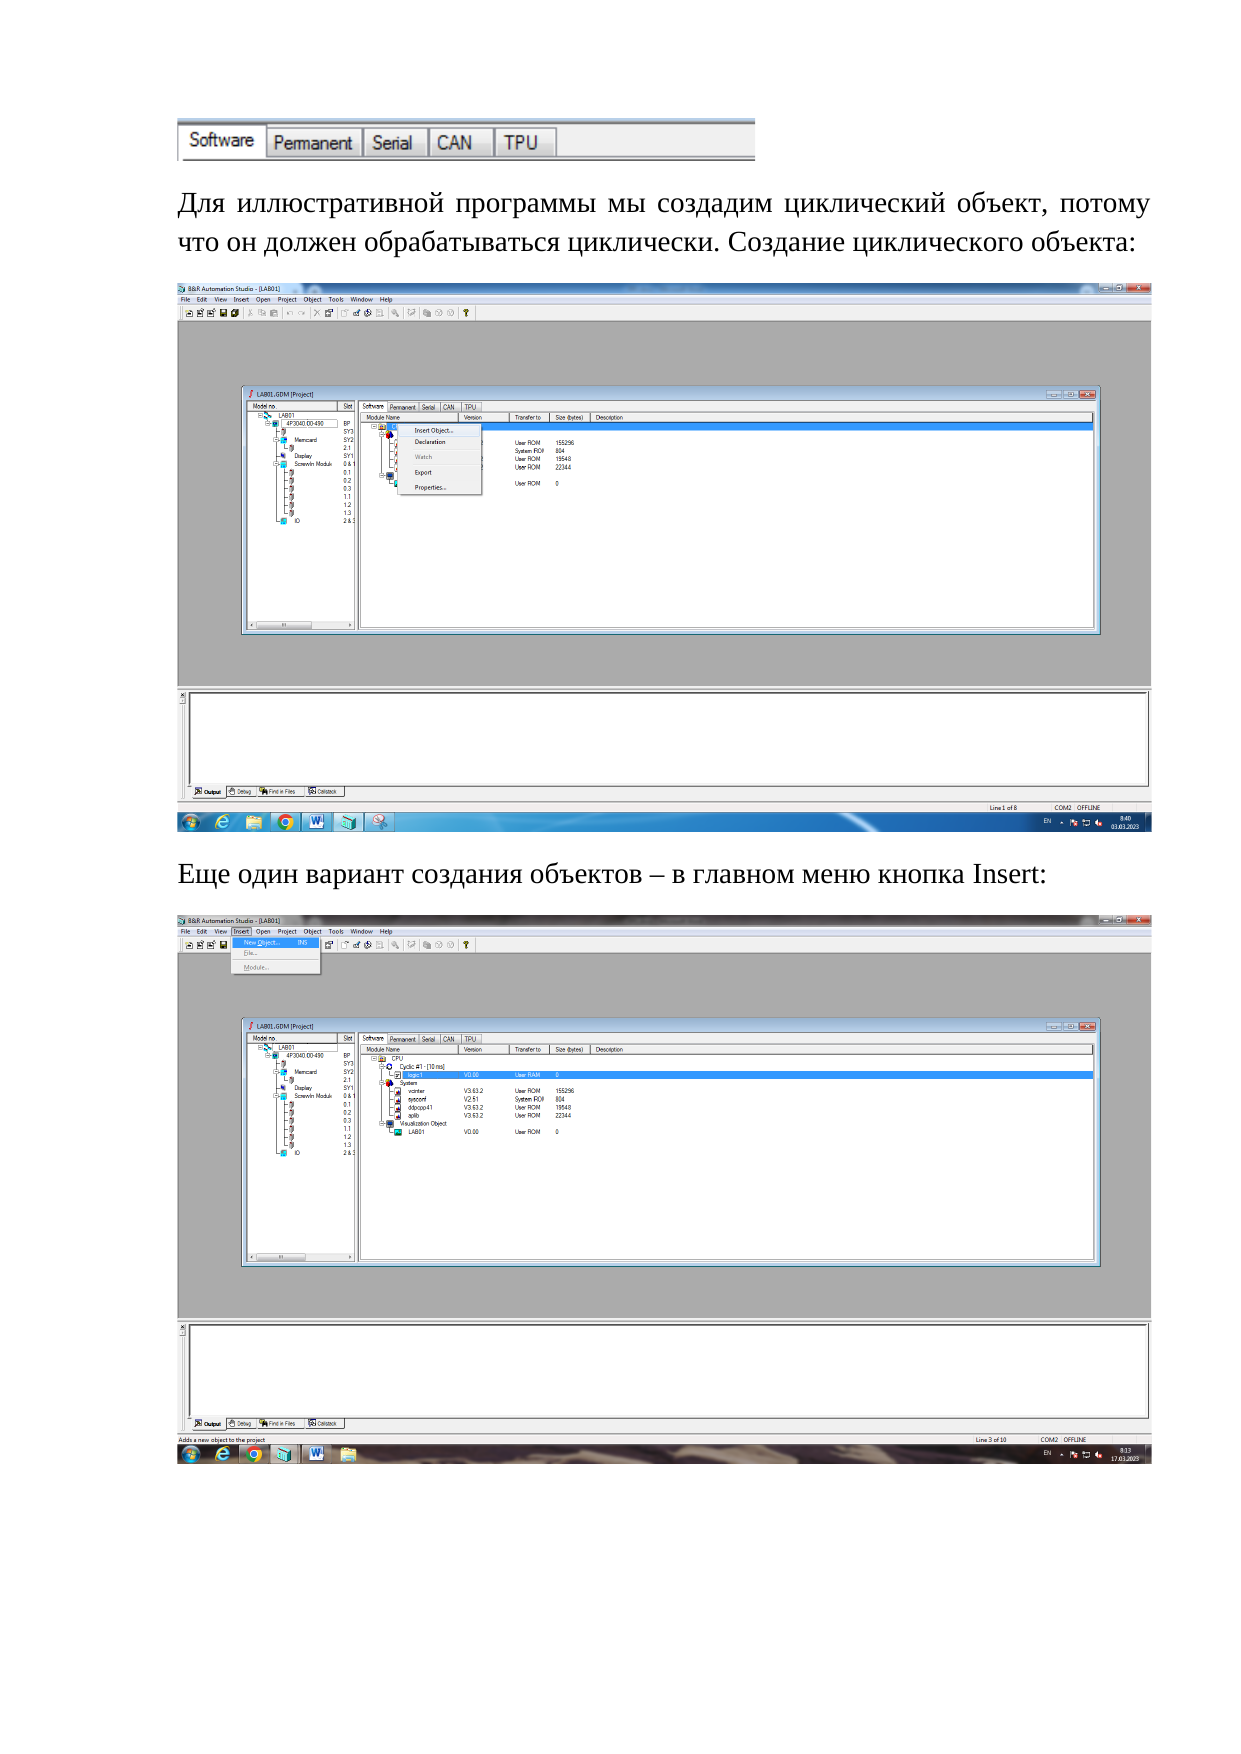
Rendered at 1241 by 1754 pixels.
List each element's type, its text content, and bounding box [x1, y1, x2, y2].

picture [177, 118, 756, 161]
picture [177, 915, 1152, 1464]
text Для иллюстративной программы мы создадим циклический объект, потому что он должен обрабатываться циклически. Создание циклического объекта: [177, 185, 1152, 257]
text Еще один вариант создания объектов – в главном меню кнопка Insert: [177, 856, 1152, 890]
picture [177, 283, 1152, 832]
